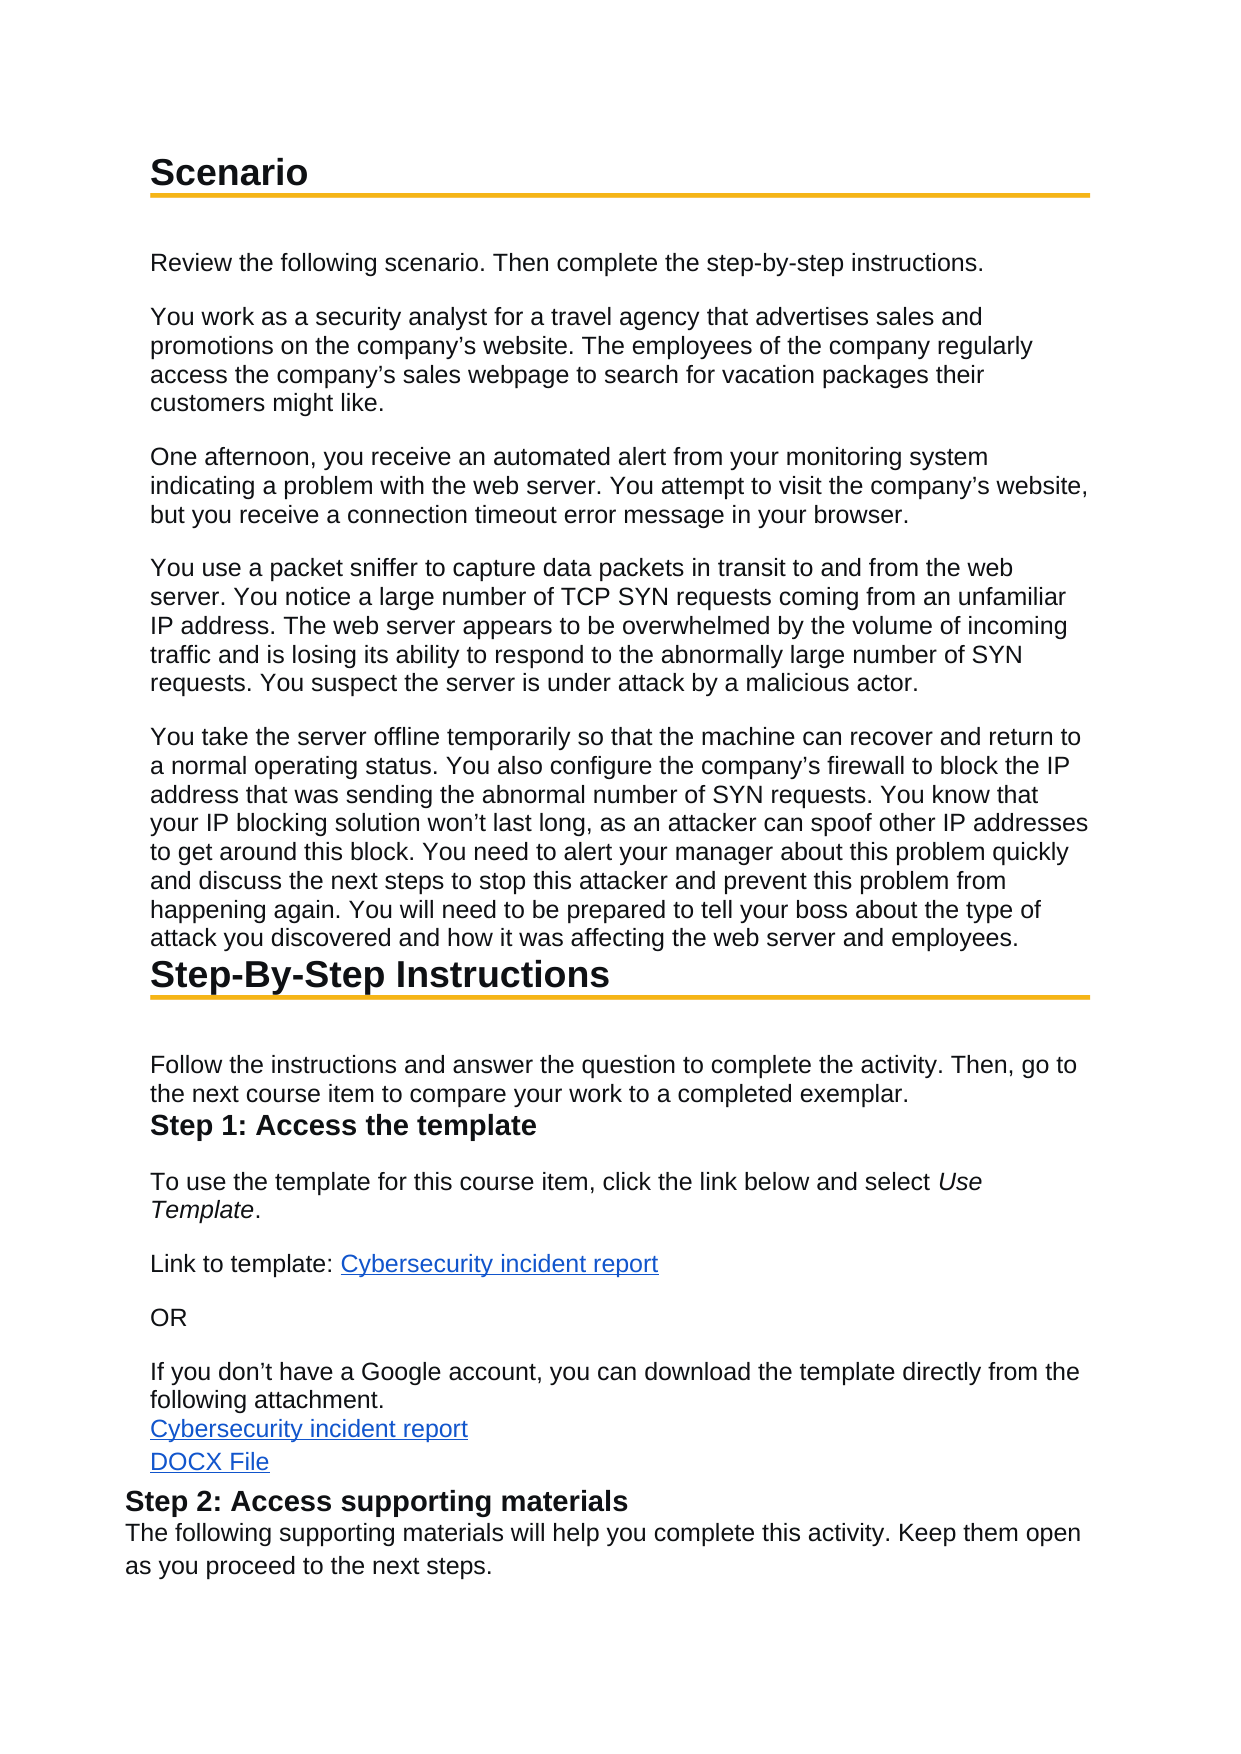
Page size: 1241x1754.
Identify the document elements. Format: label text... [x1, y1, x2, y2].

text You work as a security analyst for a travel agency that advertises sales and promotions on the company’s website. The employees of the company regularly access the company’s sales webpage to search for vacation packages their customers might like. [150, 302, 1090, 417]
text To use the template for this course item, click the link below and select Use Template. [150, 1166, 1090, 1224]
text Review the following scenario. Then complete the step-by-step instructions. [150, 248, 1090, 277]
text You use a packet sniffer to capture data packets in transit to and from the web server. You notice a large number of TCP SYN requests coming from an unfamiliar IP address. The web server appears to be overwhelmed by the volume of incoming traffic and is losing its ability to respond to the abnormally large number of SYN requests. You suspect the server is under attack by a malicious actor. [150, 553, 1090, 697]
subtitle Step 1: Access the template [150, 1108, 1090, 1141]
text Link to template: Cybersecurity incident report [150, 1249, 1090, 1278]
text OR [150, 1303, 1090, 1331]
text You take the server offline temporarily so that the machine can recover and return to a normal operating status. You also configure the company’s firewall to block the IP address that was sending the abnormal number of SYN requests. You know that your IP blocking solution won’t last long, as an attacker can spoof other IP addresses to get around this block. You need to alert your manager about this problem quickly and discuss the next steps to stop this attacker and prevent this problem from happening again. You will need to be prepared to tell your boss about the type of attack you discovered and how it was affecting the web server and employees. [150, 722, 1090, 952]
subtitle Step-By-Step Instructions [150, 952, 1090, 995]
subtitle Step 2: Access supporting materials [125, 1484, 1090, 1518]
subtitle Scenario [150, 150, 1090, 193]
text One afternoon, you receive an automated alert from your monitoring system indicating a problem with the web server. You attempt to visit the company’s website, but you receive a connection timeout error message in your browser. [150, 442, 1090, 528]
text Follow the instructions and answer the question to complete the activity. Then, go to the next course item to compare your work to a completed exemplar. [150, 1050, 1090, 1108]
text The following supporting materials will help you complete this activity. Keep them open as you proceed to the next steps. [125, 1518, 1090, 1579]
text DOCX File [150, 1447, 1090, 1476]
picture [150, 995, 1091, 1000]
picture [150, 193, 1091, 198]
text Cybersecurity incident report [150, 1414, 1090, 1443]
text If you don’t have a Google account, you can download the template directly from the following attachment. [150, 1356, 1090, 1414]
